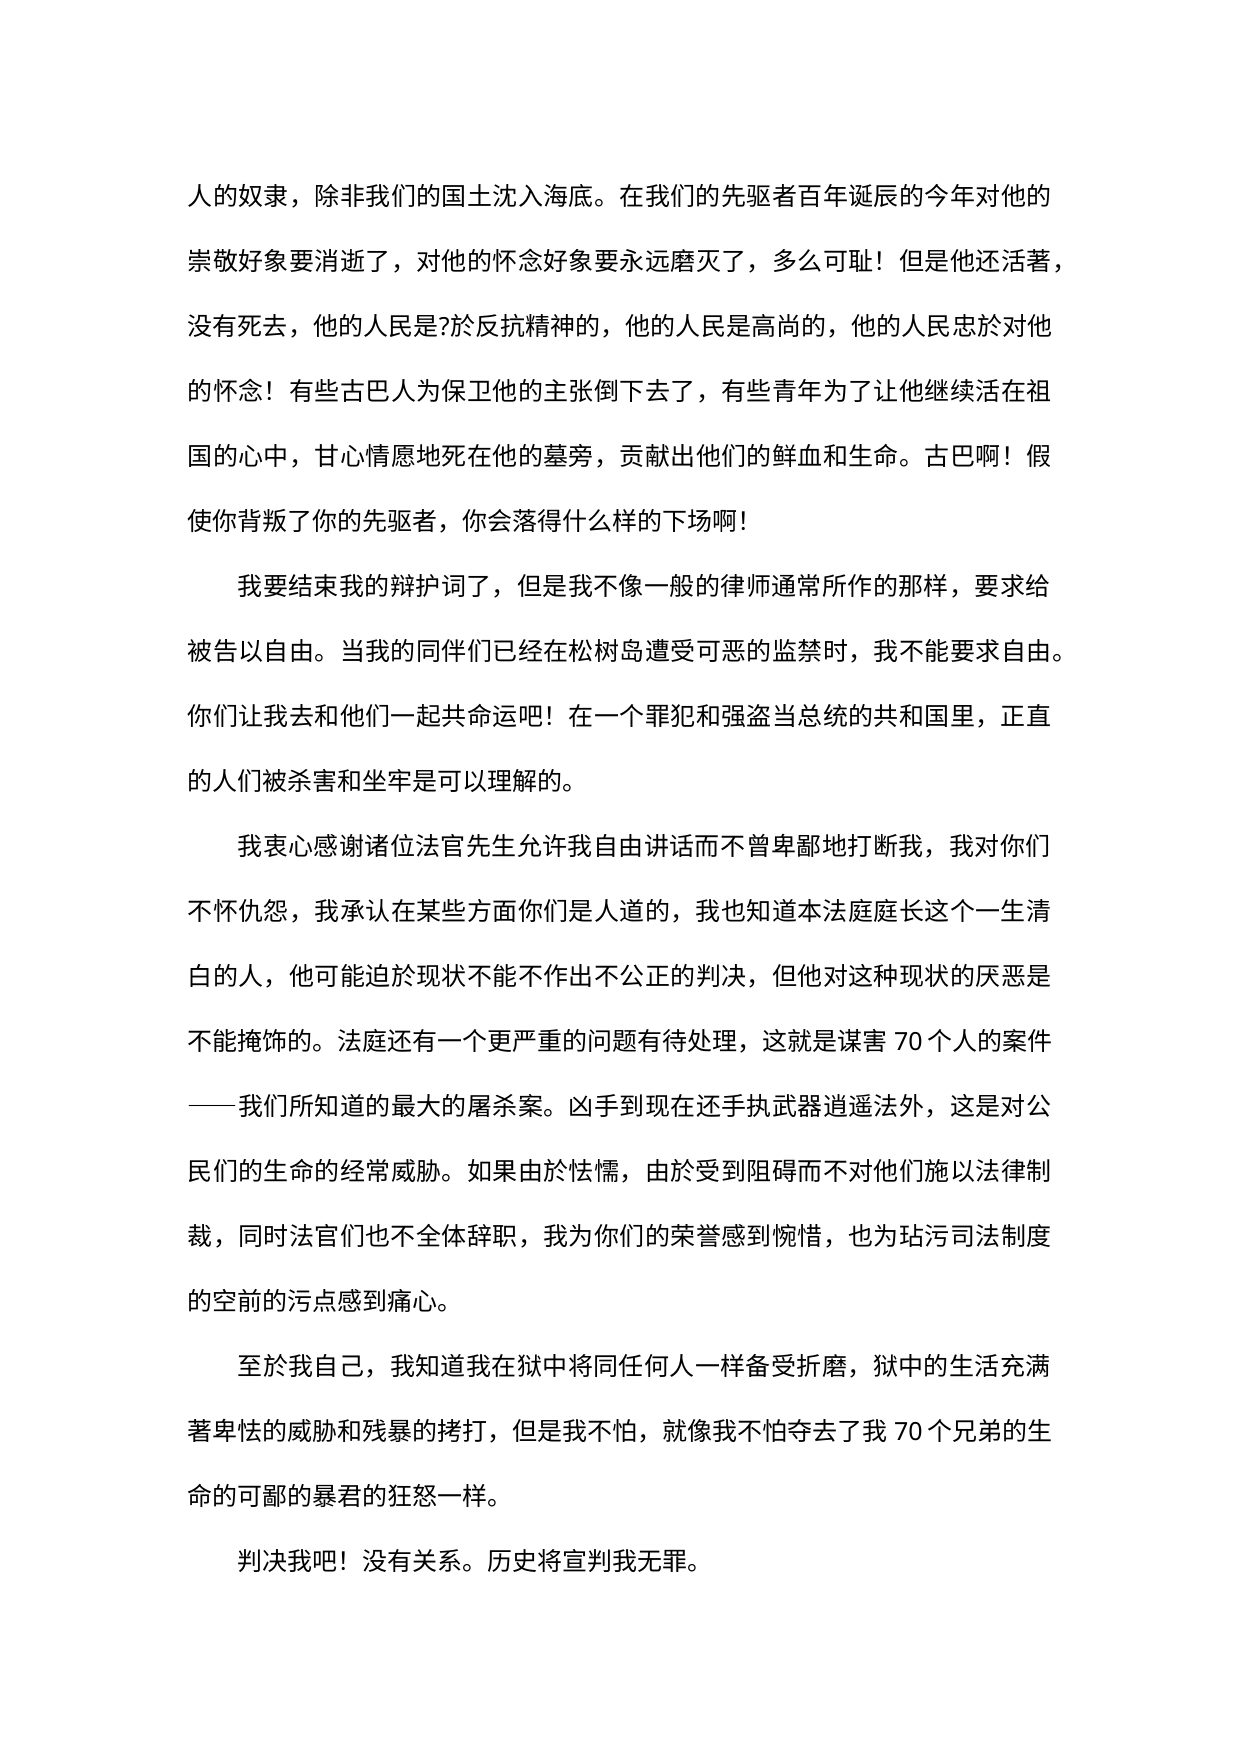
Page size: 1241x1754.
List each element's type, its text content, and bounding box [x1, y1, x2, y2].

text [187, 162, 1053, 552]
text 至於我自己，我知道我在狱中将同任何人一样备受折磨，狱中的生活充满著卑怯的威胁和残暴的拷打，但是我不怕，就像我不怕夺去了我70个兄弟的生命的可鄙的暴君的狂怒一样。 [187, 1332, 1053, 1527]
text 我衷心感谢诸位法官先生允许我自由讲话而不曾卑鄙地打断我，我对你们不怀仇怨，我承认在某些方面你们是人道的，我也知道本法庭庭长这个一生清白的人，他可能迫於现状不能不作出不公正的判决，但他对这种现状的厌恶是不能掩饰的。法庭还有一个更严重的问题有待处理，这就是谋害70个人的案件——我们所知道的最大的屠杀案。凶手到现在还手执武器逍遥法外，这是对公民们的生命的经常威胁。如果由於怯懦，由於受到阻碍而不对他们施以法律制裁，同时法官们也不全体辞职，我为你们的荣誉感到惋惜，也为玷污司法制度的空前的污点感到痛心。 [187, 812, 1053, 1332]
text 我要结束我的辩护词了，但是我不像一般的律师通常所作的那样，要求给被告以自由。当我的同伴们已经在松树岛遭受可恶的监禁时，我不能要求自由。你们让我去和他们一起共命运吧！在一个罪犯和强盗当总统的共和国里，正直的人们被杀害和坐牢是可以理解的。 [187, 552, 1053, 812]
text 判决我吧！没有关系。历史将宣判我无罪。 [187, 1527, 1053, 1592]
